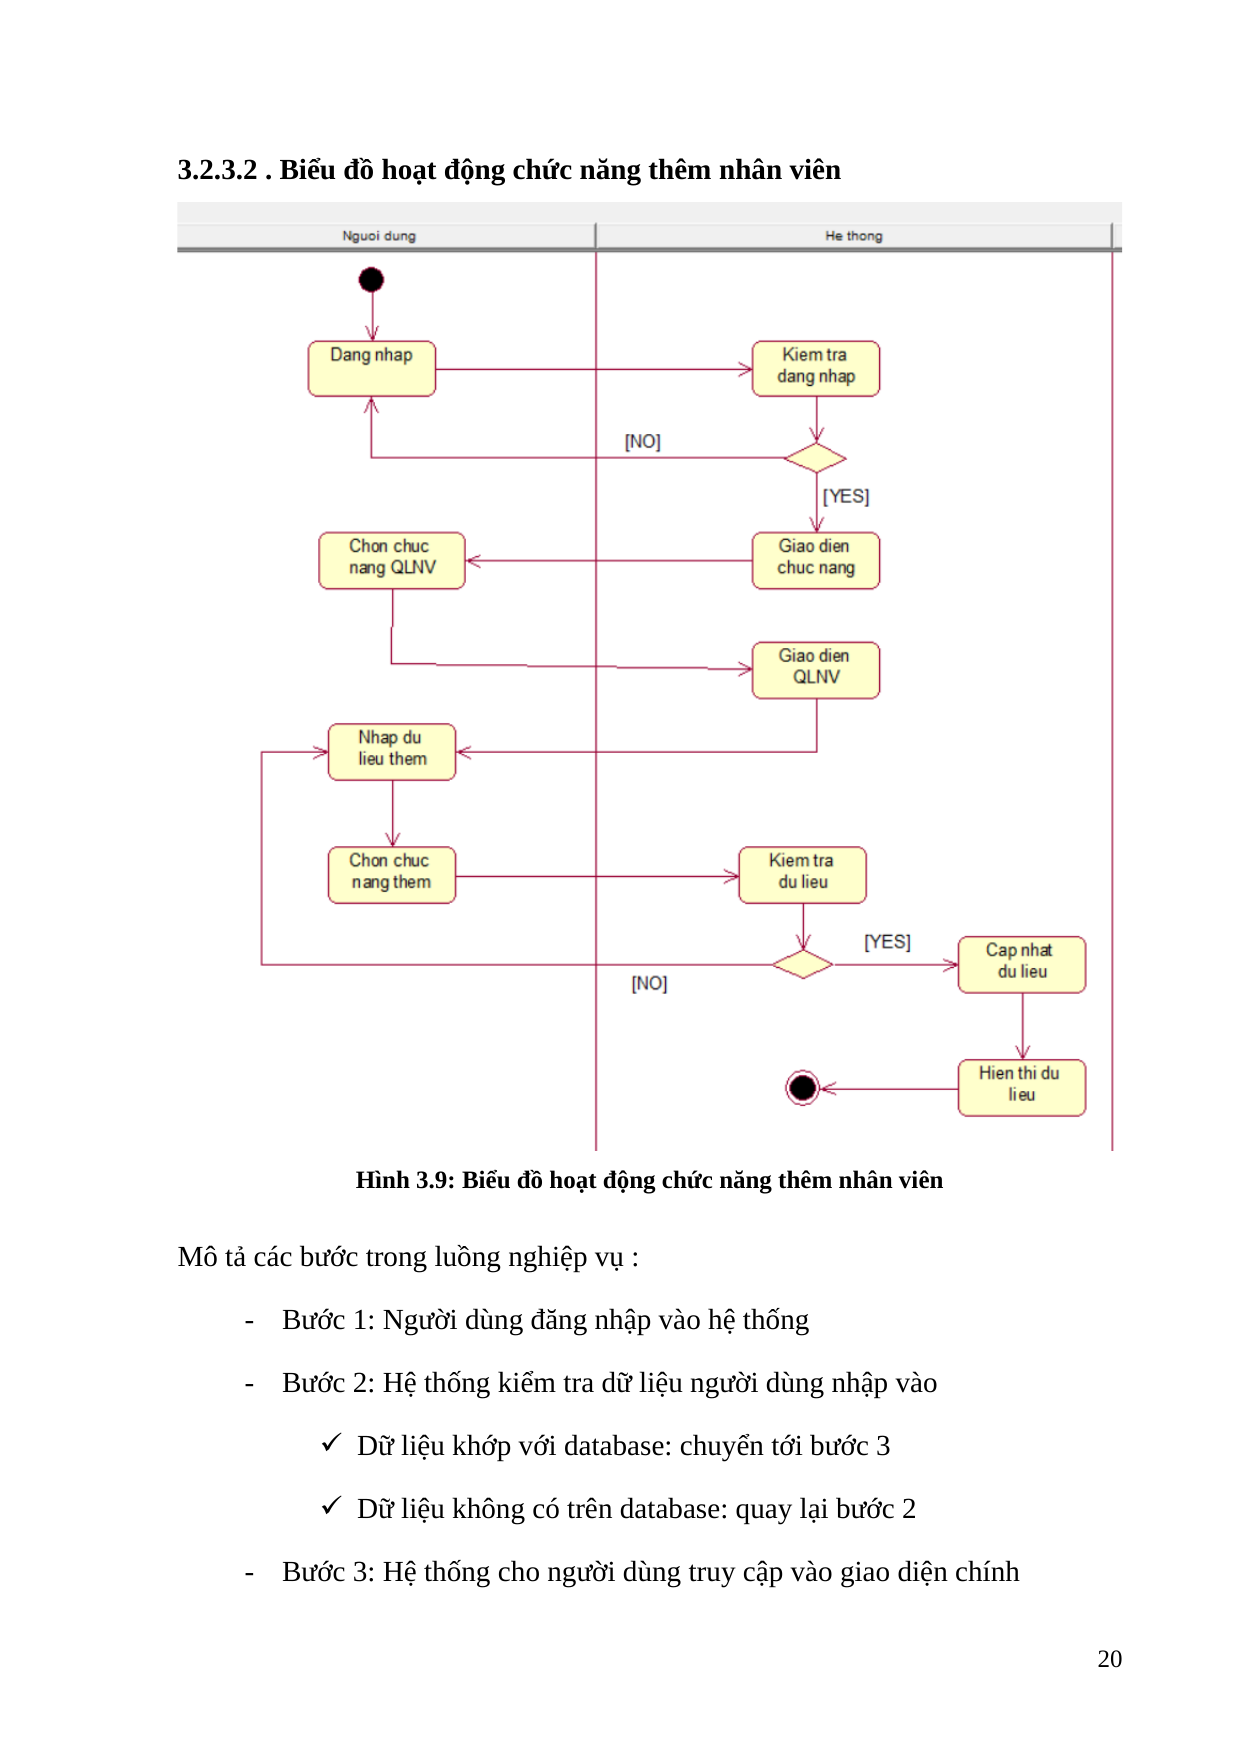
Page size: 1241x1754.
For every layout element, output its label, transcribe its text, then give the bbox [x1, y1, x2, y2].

list Bước 3: Hệ thống cho người dùng truy cập vào giao diện chính [244, 1554, 1122, 1587]
list Bước 2: Hệ thống kiểm tra dữ liệu người dùng nhập vào [244, 1365, 1122, 1399]
text Mô tả các bước trong luồng nghiệp vụ : [177, 1239, 1122, 1273]
list Bước 1: Người dùng đăng nhập vào hệ thống [244, 1302, 1122, 1336]
text Hình 3.9: Biểu đồ hoạt động chức năng thêm nhân viên [177, 1165, 1122, 1194]
list Dữ liệu khớp với database: chuyển tới bước 3 [319, 1428, 1122, 1462]
subtitle 3.2.3.2 . Biểu đồ hoạt động chức năng thêm nhân viên [177, 152, 1122, 185]
picture [177, 202, 1123, 1151]
list Dữ liệu không có trên database: quay lại bước 2 [319, 1491, 1122, 1524]
